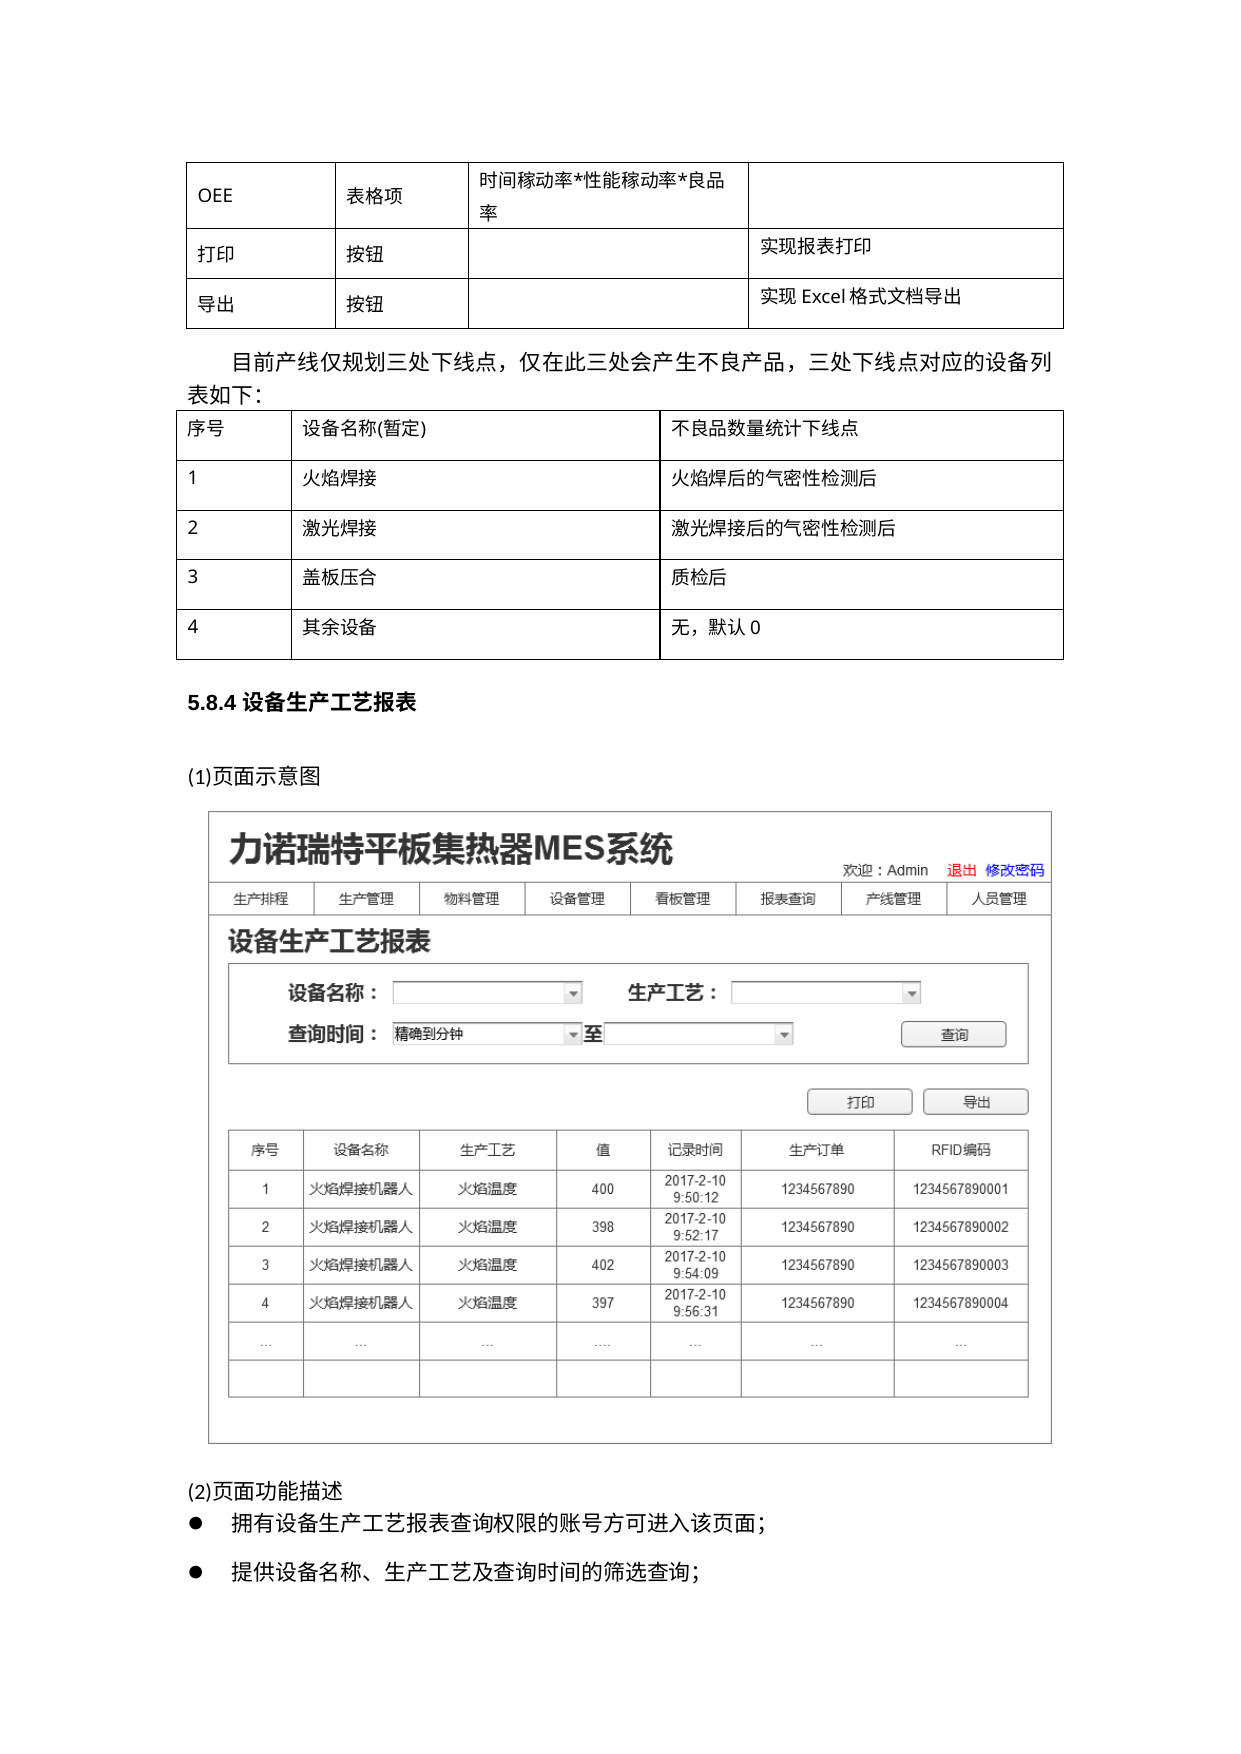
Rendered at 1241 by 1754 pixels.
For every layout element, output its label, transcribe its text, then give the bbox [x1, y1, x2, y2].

text 目前产线仅规划三处下线点，仅在此三处会产生不良产品，三处下线点对应的设备列表如下： [187, 345, 1053, 410]
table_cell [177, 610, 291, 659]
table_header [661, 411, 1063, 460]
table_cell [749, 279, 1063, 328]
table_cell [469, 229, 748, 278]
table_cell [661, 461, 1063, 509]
list 拥有设备生产工艺报表查询权限的账号方可进入该页面； [187, 1506, 1053, 1538]
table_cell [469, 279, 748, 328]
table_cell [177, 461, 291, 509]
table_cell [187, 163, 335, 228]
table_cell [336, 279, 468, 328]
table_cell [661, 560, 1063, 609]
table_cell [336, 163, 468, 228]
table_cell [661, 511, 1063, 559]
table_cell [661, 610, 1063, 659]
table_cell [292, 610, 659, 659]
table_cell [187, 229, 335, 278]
picture [187, 790, 1053, 1444]
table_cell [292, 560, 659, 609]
text (1)页面示意图 [187, 758, 1053, 790]
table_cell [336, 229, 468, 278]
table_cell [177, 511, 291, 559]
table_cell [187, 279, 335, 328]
text 5.8.4 设备生产工艺报表 [187, 685, 1053, 717]
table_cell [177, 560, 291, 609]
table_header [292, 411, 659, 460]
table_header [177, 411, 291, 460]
list 提供设备名称、生产工艺及查询时间的筛选查询； [187, 1554, 1053, 1587]
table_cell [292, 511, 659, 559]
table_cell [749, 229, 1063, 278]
text (2)页面功能描述 [187, 1473, 1053, 1506]
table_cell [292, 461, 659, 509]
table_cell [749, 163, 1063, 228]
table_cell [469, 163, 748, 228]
